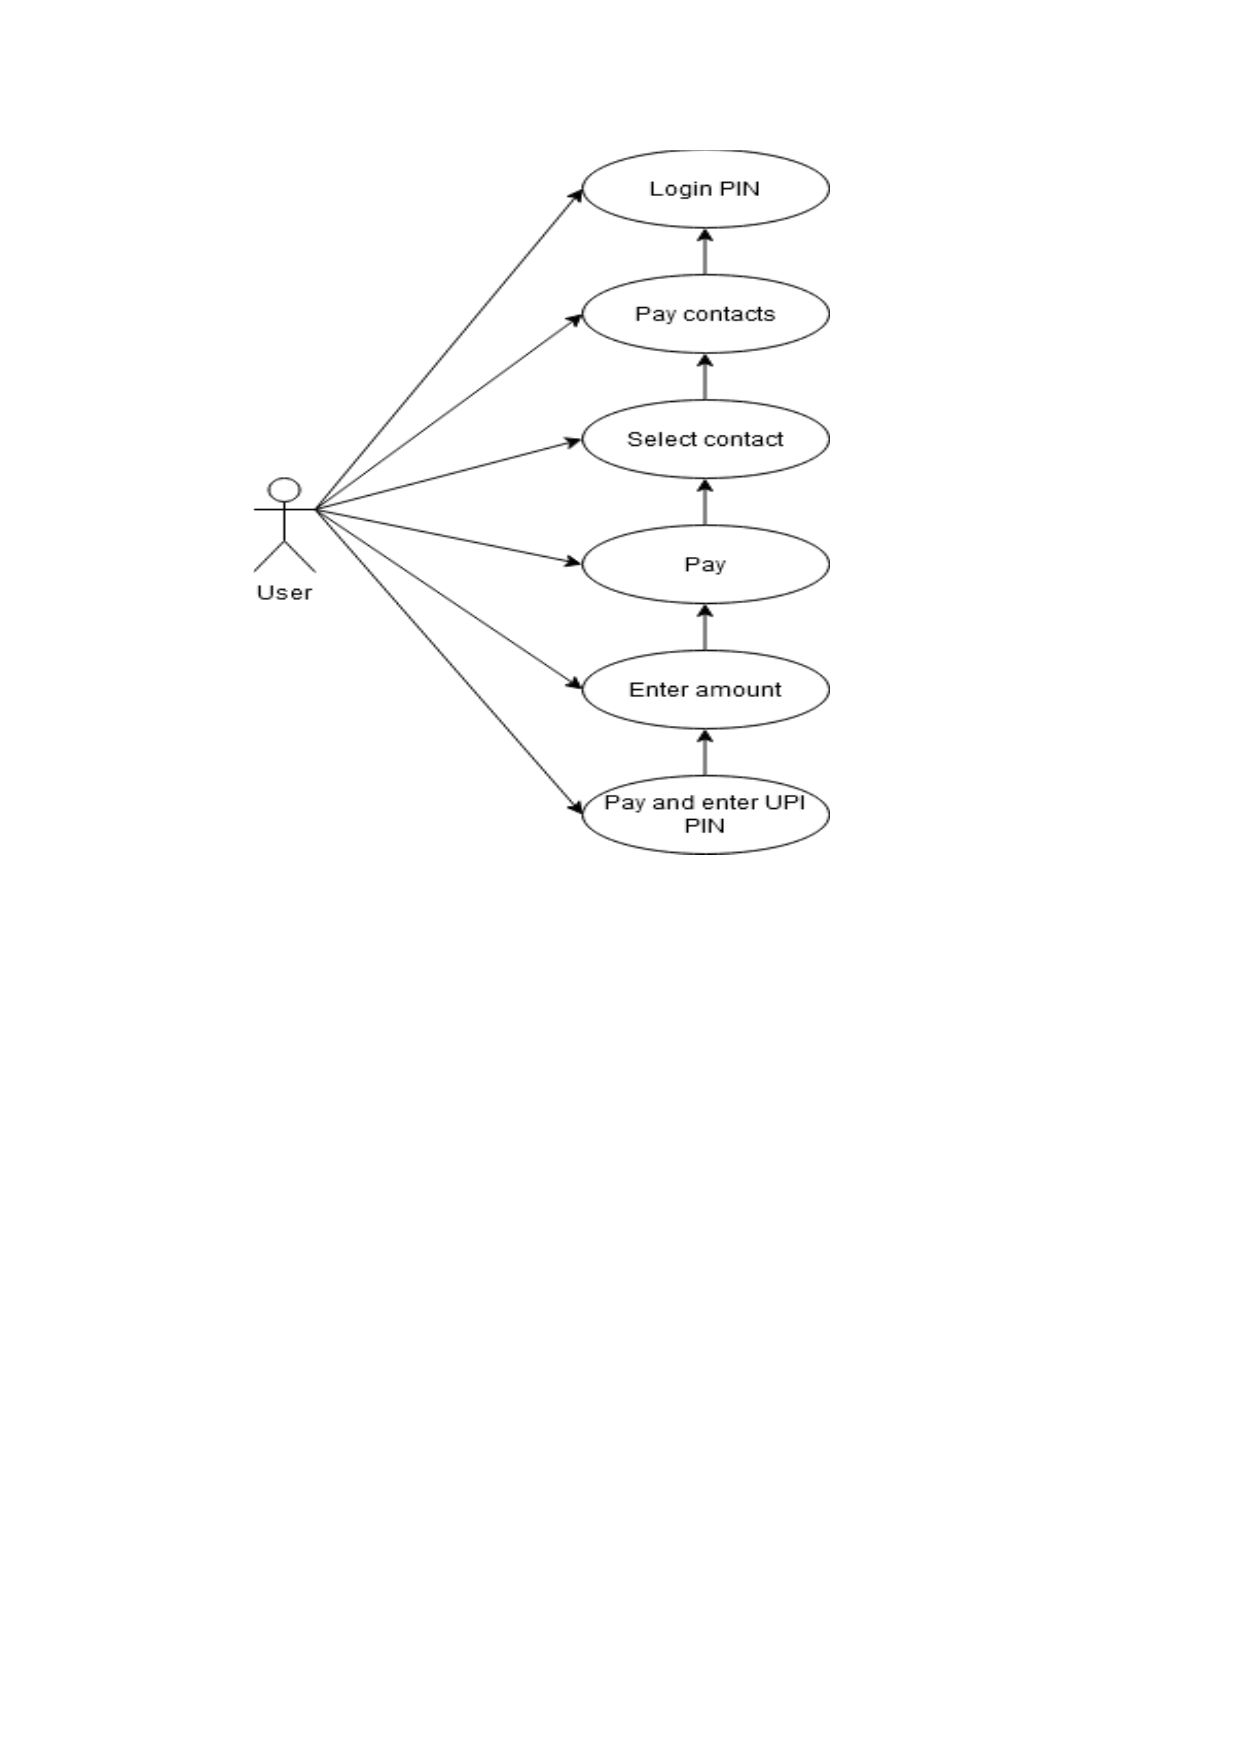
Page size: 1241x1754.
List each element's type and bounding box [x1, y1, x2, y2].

picture [253, 150, 830, 855]
